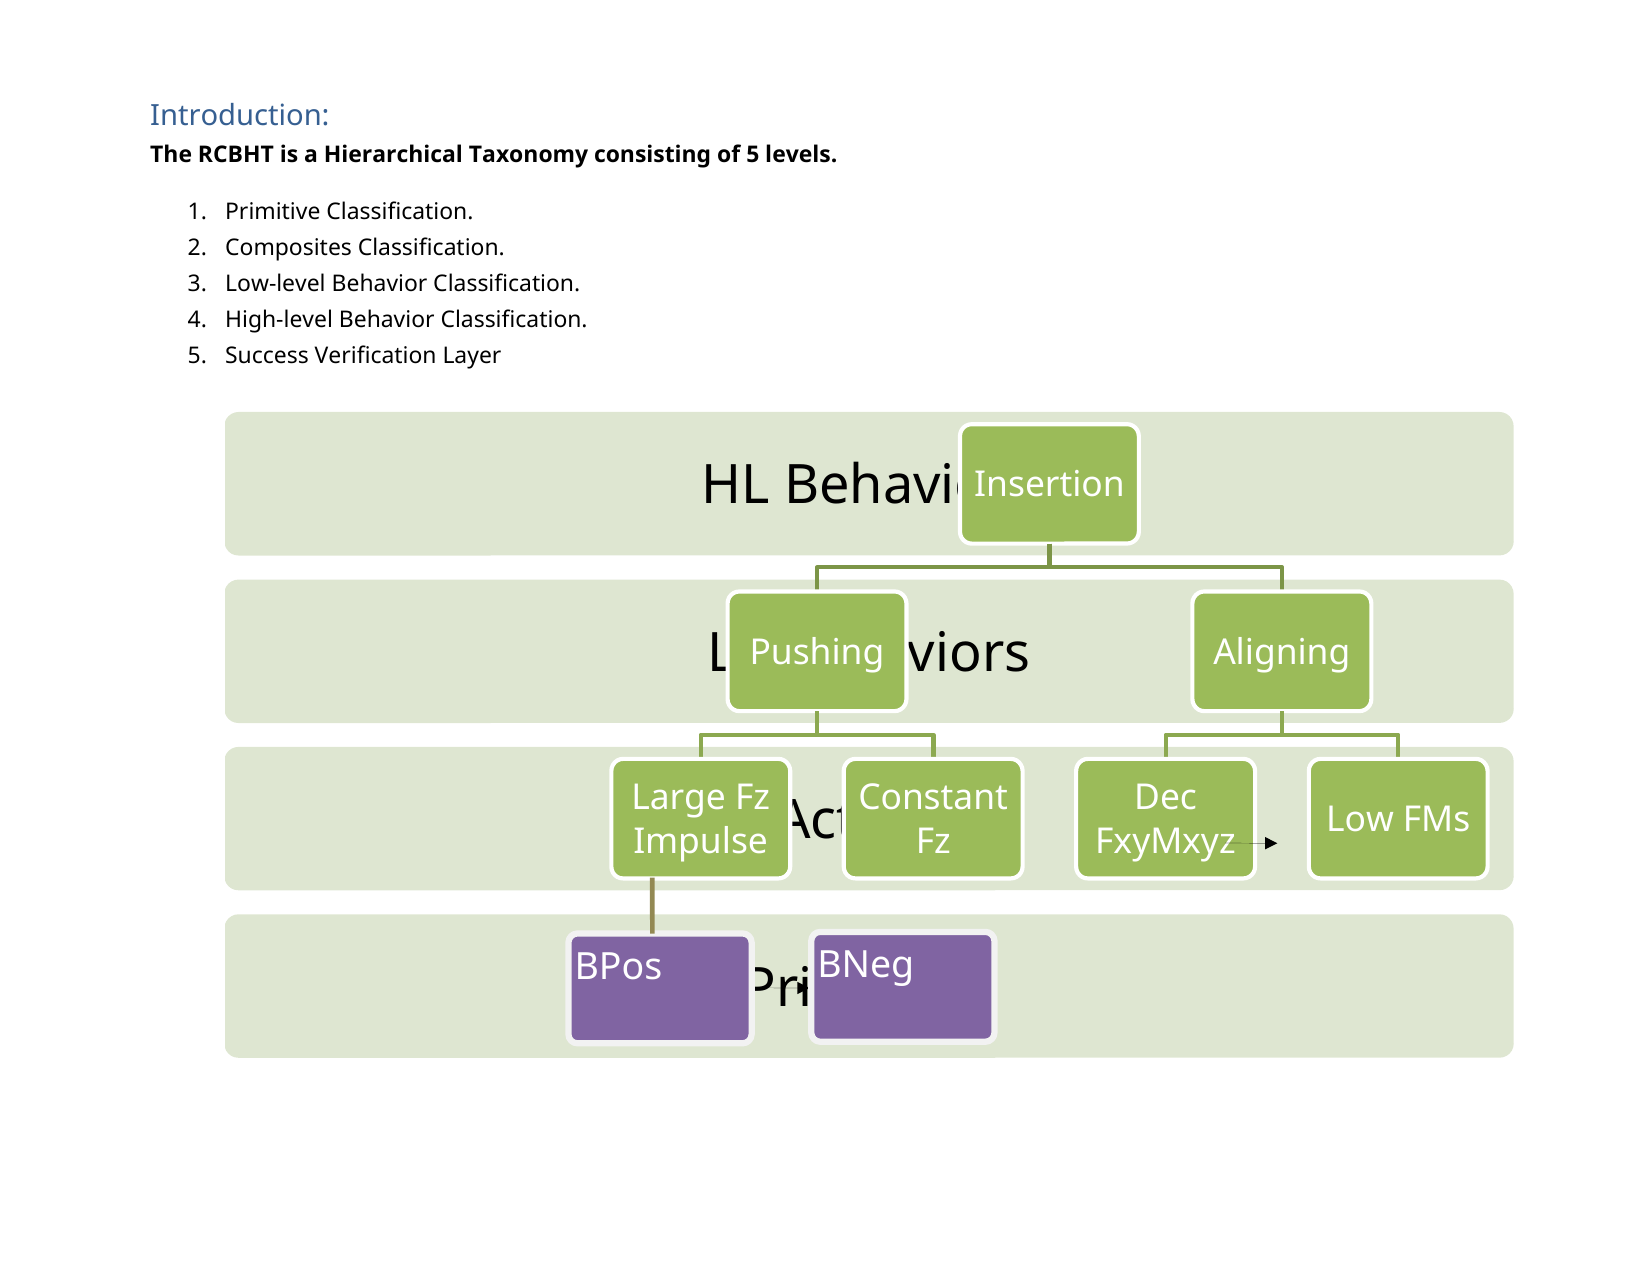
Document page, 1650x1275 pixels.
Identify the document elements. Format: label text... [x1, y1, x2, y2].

text Introduction: The RCBHT is a Hierarchical Taxonomy consisting of 5 levels. [150, 94, 1500, 169]
list Composites Classification. [187, 231, 1500, 262]
list Primitive Classification. [187, 195, 1500, 226]
list High-level Behavior Classification. [187, 303, 1500, 334]
list Low-level Behavior Classification. [187, 267, 1500, 298]
list Success Verification Layer [187, 339, 1500, 406]
